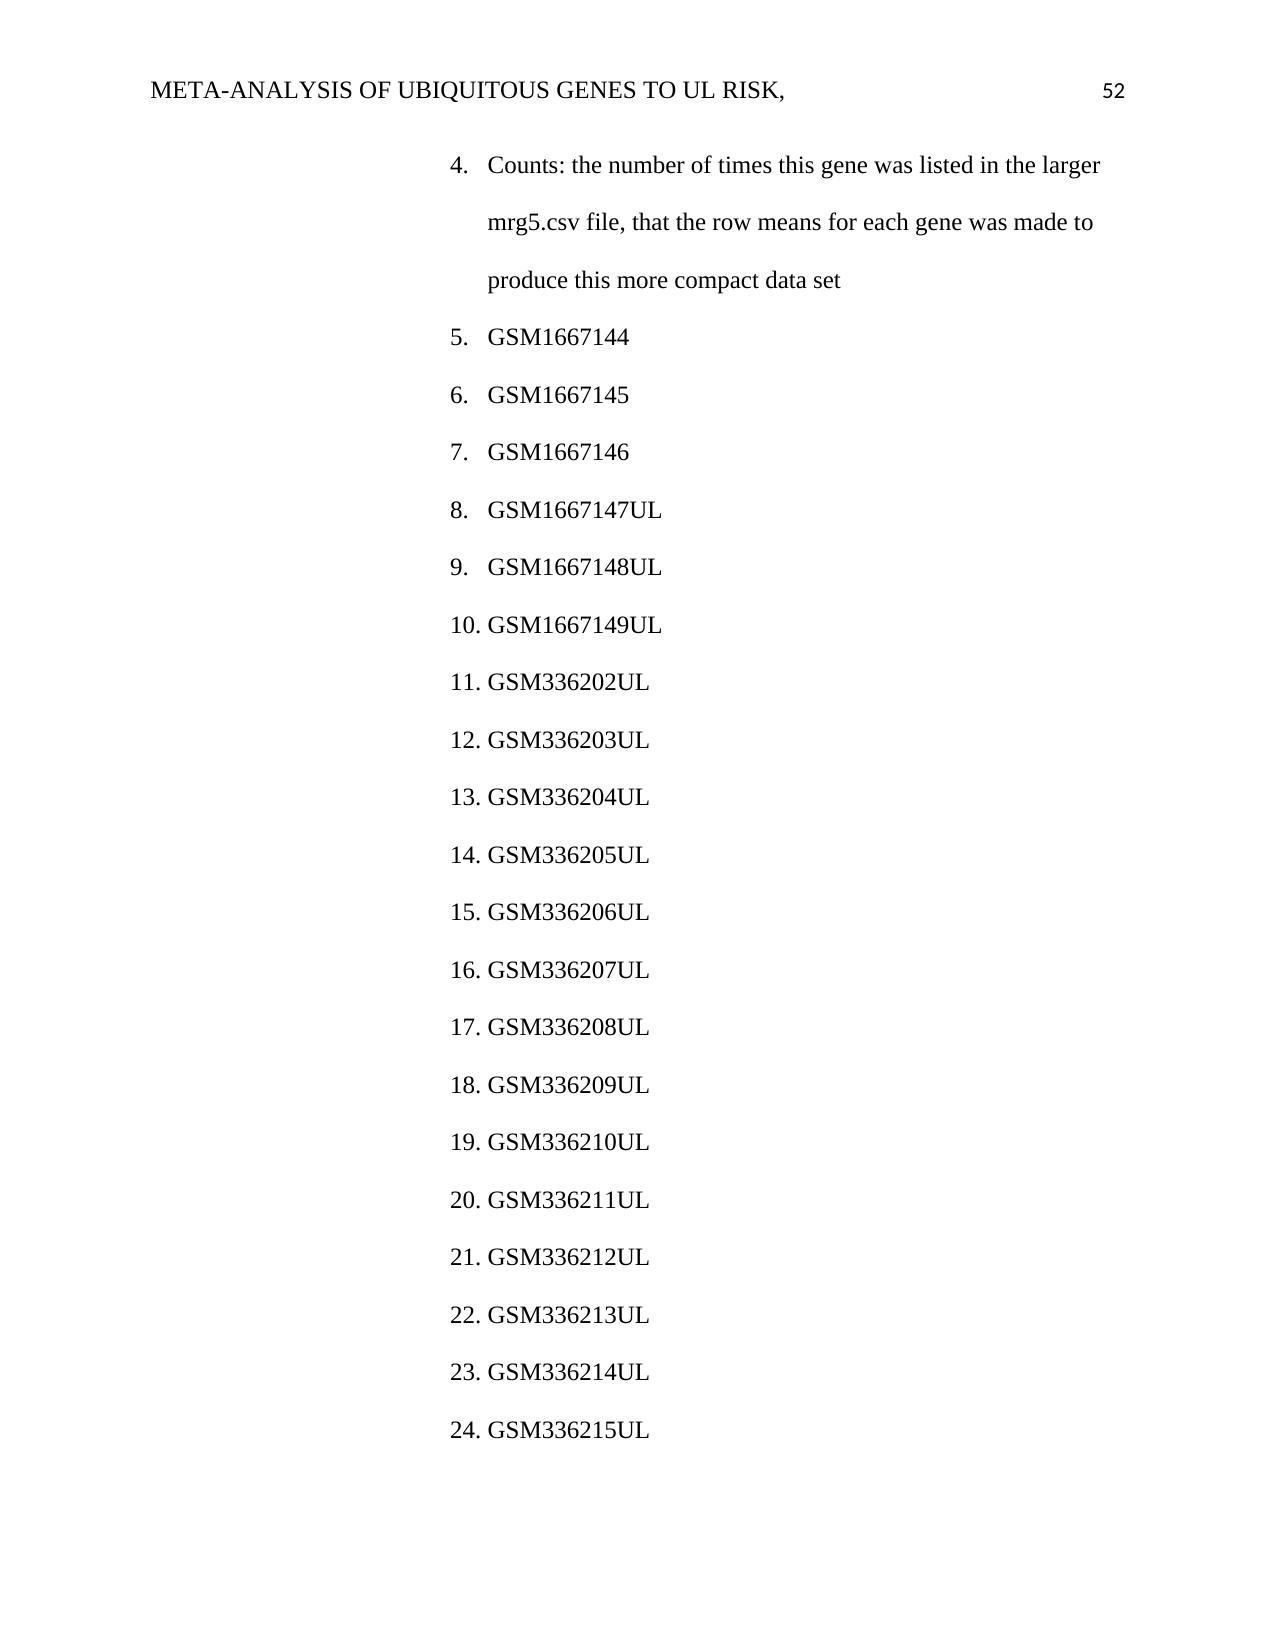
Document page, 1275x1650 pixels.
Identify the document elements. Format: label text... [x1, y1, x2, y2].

list GSM336213UL [450, 1300, 1125, 1329]
list GSM336202UL [450, 667, 1125, 696]
list GSM336207UL [450, 955, 1125, 984]
list GSM1667147UL [450, 495, 1125, 524]
list GSM336210UL [450, 1127, 1125, 1156]
list GSM336214UL [450, 1357, 1125, 1386]
list GSM1667149UL [450, 610, 1125, 639]
list GSM336209UL [450, 1070, 1125, 1099]
list GSM1667145 [450, 380, 1125, 409]
list GSM1667148UL [450, 552, 1125, 581]
list GSM336211UL [450, 1185, 1125, 1214]
list GSM336206UL [450, 897, 1125, 926]
list GSM336208UL [450, 1012, 1125, 1041]
list GSM336215UL [450, 1415, 1125, 1444]
list GSM336205UL [450, 840, 1125, 869]
list GSM336203UL [450, 725, 1125, 754]
list GSM1667146 [450, 437, 1125, 466]
list GSM1667144 [450, 322, 1125, 351]
list GSM336204UL [450, 782, 1125, 811]
list GSM336212UL [450, 1242, 1125, 1271]
